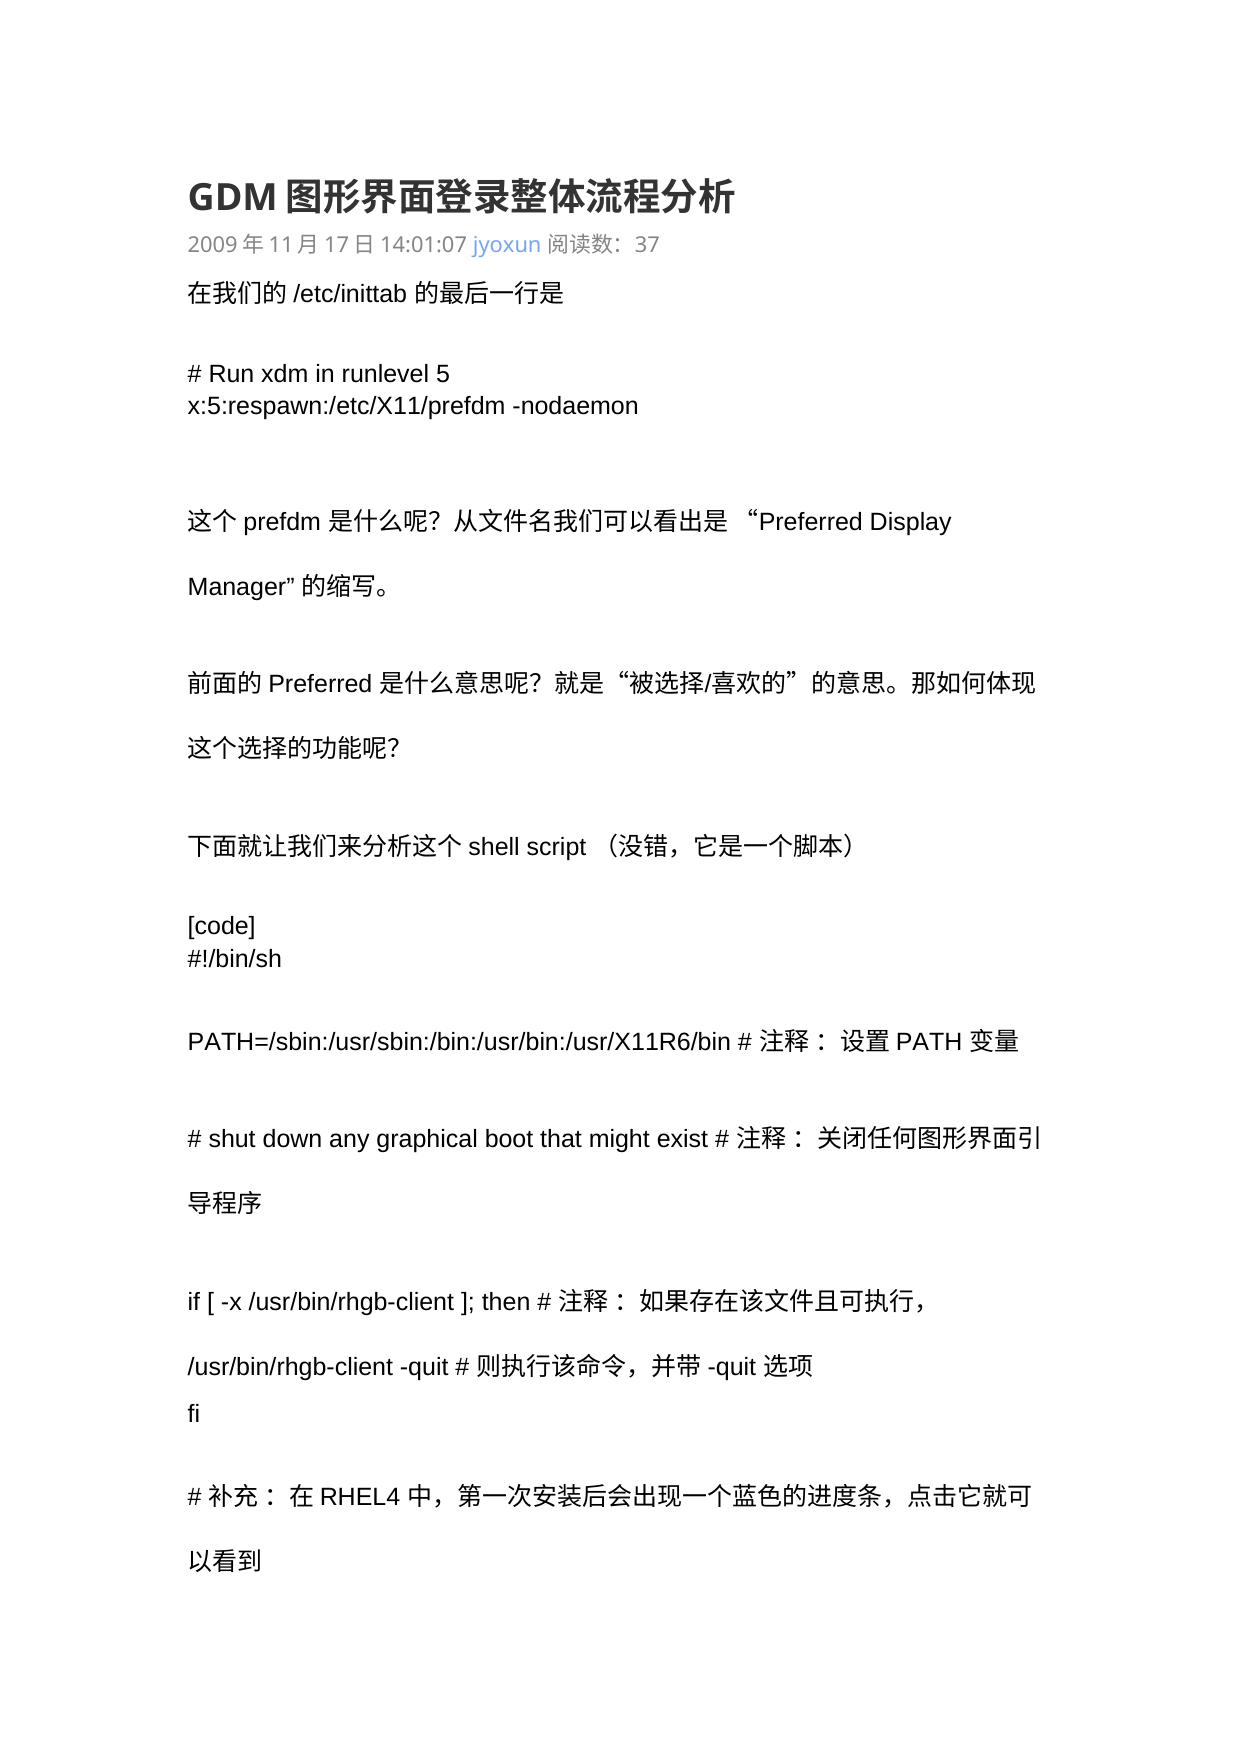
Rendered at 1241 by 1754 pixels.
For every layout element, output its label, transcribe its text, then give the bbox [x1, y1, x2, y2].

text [187, 259, 1053, 1592]
text 2009年11月17日 14:01:07 jyoxun 阅读数：37 [187, 227, 1053, 259]
text GDM图形界面登录整体流程分析 [187, 162, 1053, 227]
